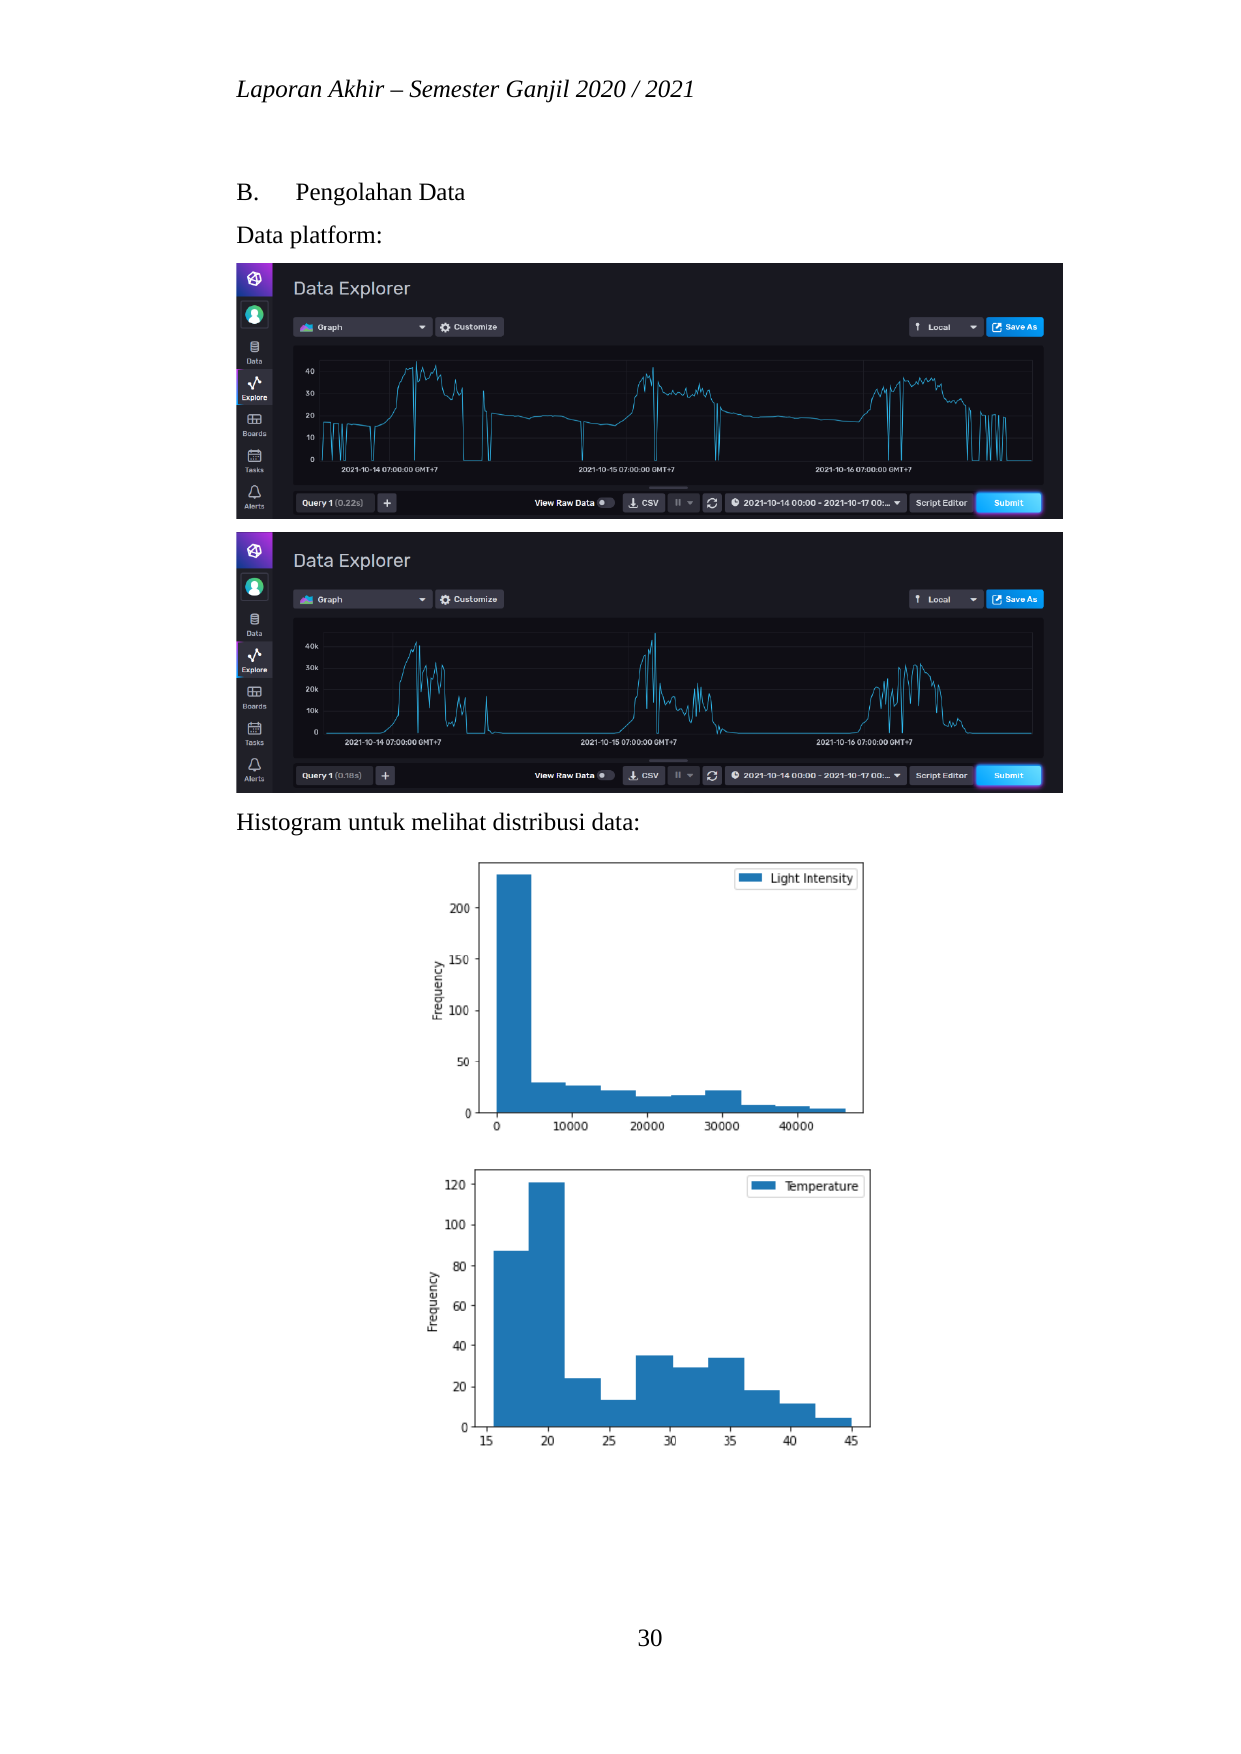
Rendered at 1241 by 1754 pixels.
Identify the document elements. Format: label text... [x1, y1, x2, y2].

picture [236, 263, 1063, 519]
picture [416, 1160, 884, 1456]
text Data platform: [236, 220, 1063, 249]
picture [425, 850, 874, 1146]
picture [236, 532, 1063, 793]
subtitle Pengolahan Data [236, 177, 1063, 206]
text Histogram untuk melihat distribusi data: [236, 807, 1063, 836]
